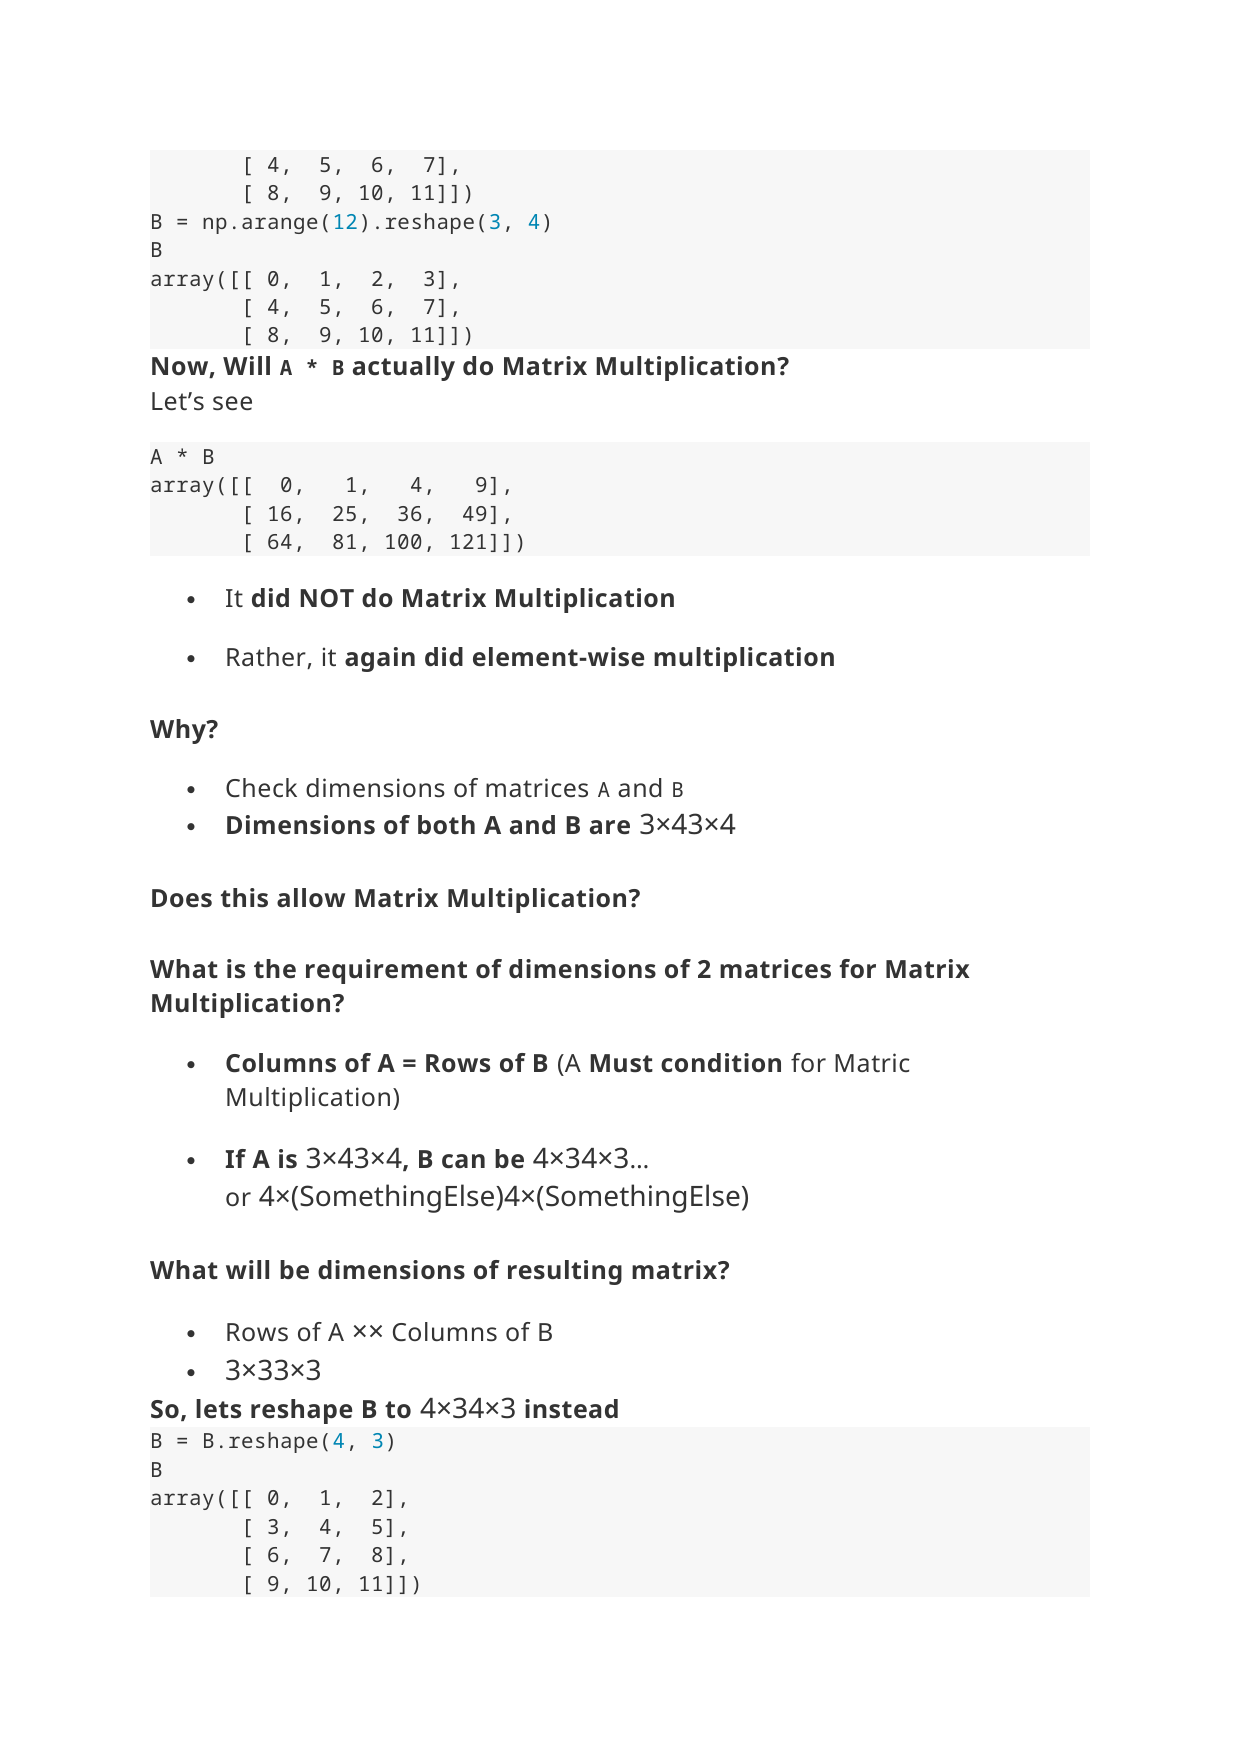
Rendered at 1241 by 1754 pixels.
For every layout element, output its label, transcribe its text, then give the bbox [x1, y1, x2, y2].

text Why? [150, 712, 1090, 746]
list If A is 3×43×4, B can be 4×34×3… or 4×(SomethingElse)4×(SomethingElse) [187, 1138, 1090, 1215]
list Dimensions of both A and B are 3×43×4 [187, 805, 1090, 843]
text Now, Will A * B actually do Matrix Multiplication? [150, 349, 1090, 383]
text What is the requirement of dimensions of 2 matrices for Matrix Multiplication? [150, 952, 1090, 1020]
text array([[ 0, 1, 2], [150, 1483, 1090, 1512]
text B [150, 1455, 1090, 1483]
text [ 6, 7, 8], [150, 1540, 1090, 1569]
list Columns of A = Rows of B (A Must condition for Matric Multiplication) [187, 1045, 1090, 1113]
text [ 64, 81, 100, 121]]) [150, 527, 1090, 556]
text array([[ 0, 1, 2, 3], [150, 264, 1090, 292]
list 3×33×3 [187, 1350, 1090, 1388]
list Rows of A ×× Columns of B [187, 1312, 1090, 1350]
text [ 8, 9, 10, 11]]) [150, 178, 1090, 207]
text B = B.reshape(4, 3) [150, 1427, 1090, 1455]
text A * B [150, 442, 1090, 471]
text [ 4, 5, 6, 7], [150, 292, 1090, 321]
text [ 8, 9, 10, 11]]) [150, 321, 1090, 349]
list Check dimensions of matrices A and B [187, 771, 1090, 805]
text [ 3, 4, 5], [150, 1512, 1090, 1540]
text What will be dimensions of resulting matrix? [150, 1252, 1090, 1287]
text So, lets reshape B to 4×34×3 instead [150, 1388, 1090, 1427]
text array([[ 0, 1, 4, 9], [150, 471, 1090, 499]
text Does this allow Matrix Multiplication? [150, 881, 1090, 914]
text B [150, 235, 1090, 264]
text [ 16, 25, 36, 49], [150, 499, 1090, 527]
text B = np.arange(12).reshape(3, 4) [150, 207, 1090, 235]
list It did NOT do Matrix Multiplication [187, 581, 1090, 615]
text [ 4, 5, 6, 7], [150, 150, 1090, 178]
list Rather, it again did element-wise multiplication [187, 640, 1090, 674]
text [ 9, 10, 11]]) [150, 1569, 1090, 1597]
text Let’s see [150, 383, 1090, 417]
